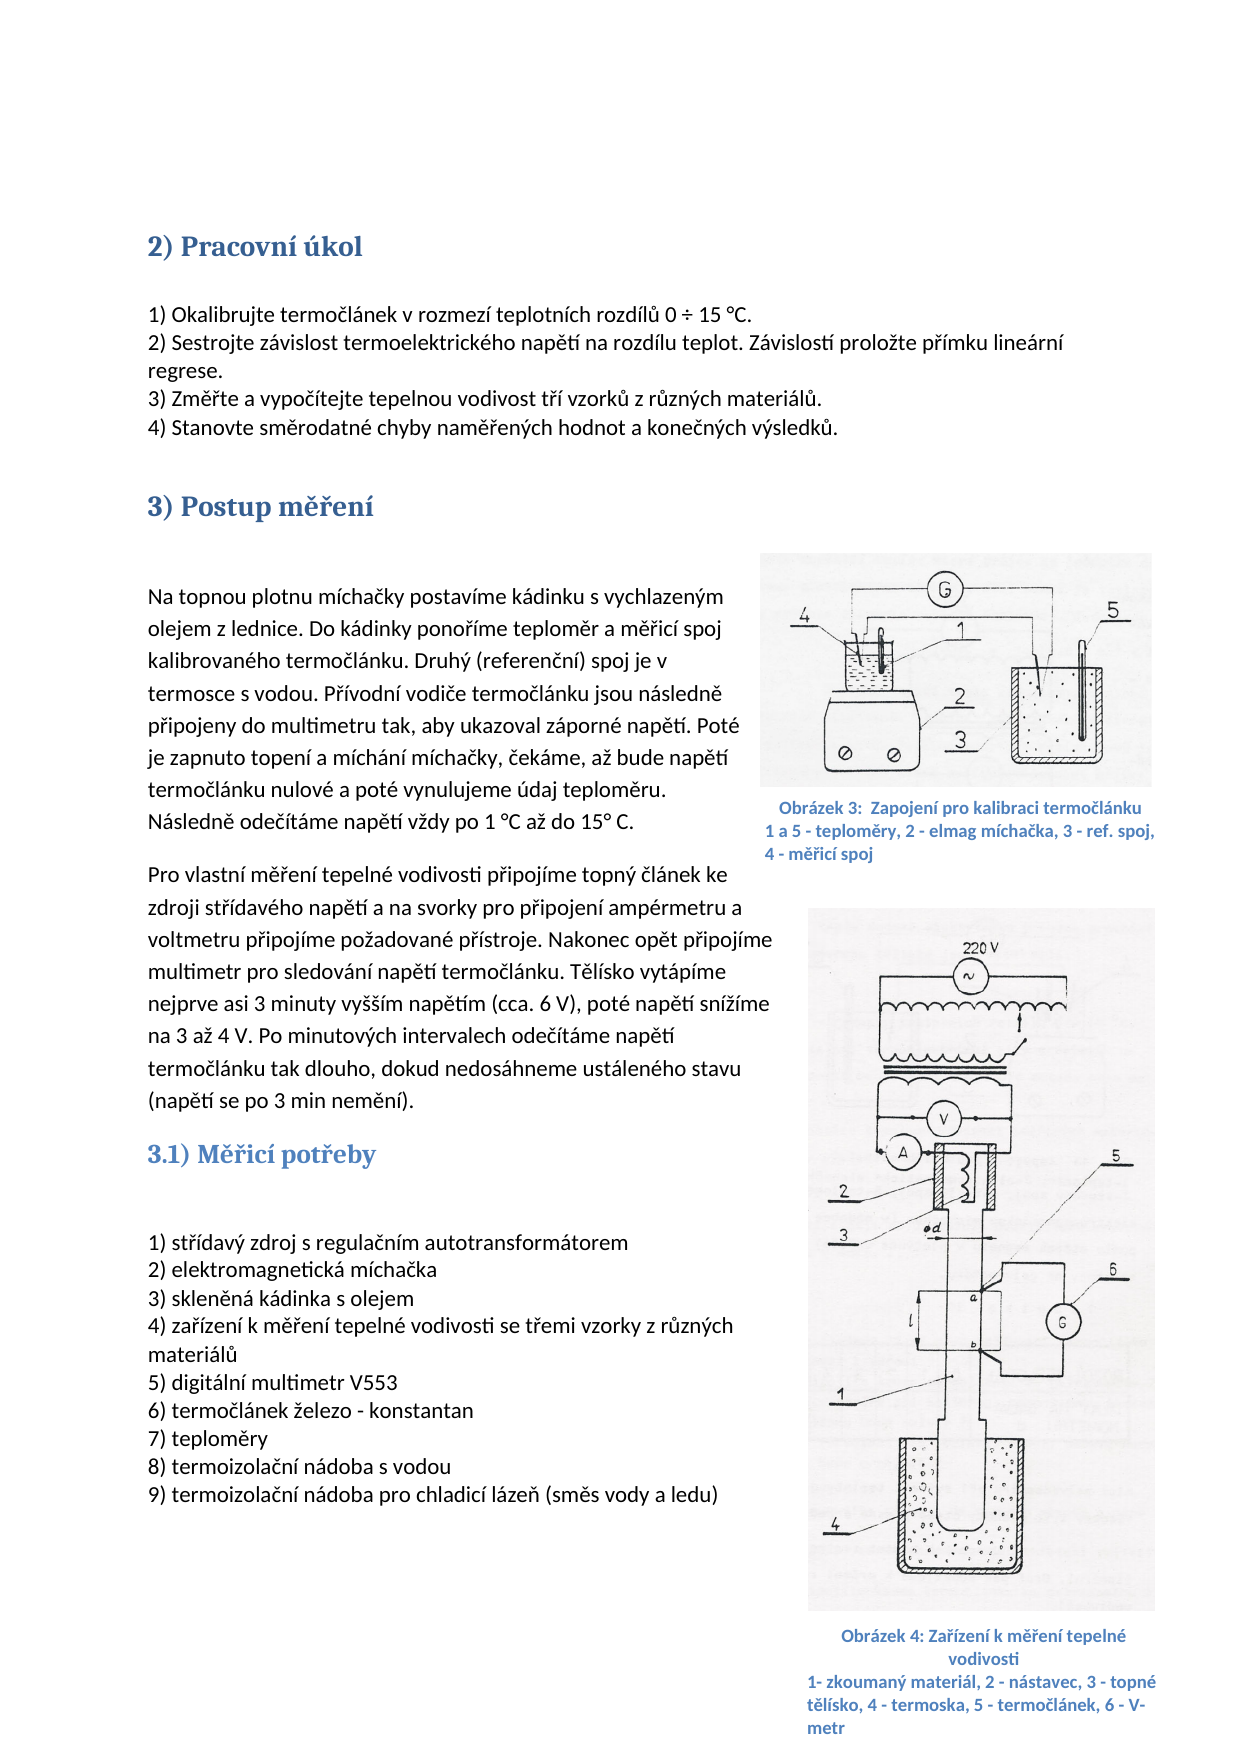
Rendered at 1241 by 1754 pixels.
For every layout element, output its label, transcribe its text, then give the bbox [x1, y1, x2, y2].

picture [760, 553, 1152, 787]
text 8) termoizolační nádoba s vodou [148, 1452, 806, 1480]
picture [806, 908, 1161, 1615]
text 1) střídavý zdroj s regulačním autotransformátorem [148, 1228, 806, 1256]
text 6) termočlánek železo - konstantan [148, 1396, 806, 1424]
text Na topnou plotnu míchačky postavíme kádinku s vychlazeným olejem z lednice. Do kádinky ponoříme teploměr a měřicí spoj kalibrovaného termočlánku. Druhý (referenční) spoj je v termosce s vodou. Přívodní vodiče termočlánku jsou následně připojeny do multimetru tak, aby ukazoval záporné napětí. Poté je zapnuto topení a míchání míchačky, čekáme, až bude napětí termočlánku nulové a poté vynulujeme údaj teploměru. Následně odečítáme napětí vždy po 1 °C až do 15° C. [148, 582, 1093, 836]
subtitle 3) Postup měření [148, 491, 1093, 524]
subtitle 3.1) Měřicí potřeby [148, 1139, 806, 1170]
text 4) Stanovte směrodatné chyby naměřených hodnot a konečných výsledků. [148, 413, 1093, 441]
subtitle 2) Pracovní úkol [148, 230, 1093, 263]
text 2) Sestrojte závislost termoelektrického napětí na rozdílu teplot. Závislostí proložte přímku lineární regrese. [148, 328, 1093, 384]
text 3) skleněná kádinka s olejem [148, 1284, 806, 1312]
text Pro vlastní měření tepelné vodivosti připojíme topný článek ke zdroji střídavého napětí a na svorky pro připojení ampérmetru a voltmetru připojíme požadované přístroje. Nakonec opět připojíme multimetr pro sledování napětí termočlánku. Tělísko vytápíme nejprve asi 3 minuty vyšším napětím (cca. 6 V), poté napětí snížíme na 3 až 4 V. Po minutových intervalech odečítáme napětí termočlánku tak dlouho, dokud nedosáhneme ustáleného stavu (napětí se po 3 min nemění). [148, 861, 1093, 1114]
text 1) Okalibrujte termočlánek v rozmezí teplotních rozdílů 0 ÷ 15 °C. [148, 301, 1093, 328]
text 2) elektromagnetická míchačka [148, 1256, 806, 1284]
text 9) termoizolační nádoba pro chladicí lázeň (směs vody a ledu) [148, 1480, 806, 1508]
text 4) zařízení k měření tepelné vodivosti se třemi vzorky z různých materiálů [148, 1312, 806, 1368]
text 7) teploměry [148, 1424, 806, 1452]
text 5) digitální multimetr V553 [148, 1368, 806, 1396]
text 3) Změřte a vypočítejte tepelnou vodivost tří vzorků z různých materiálů. [148, 384, 1093, 413]
